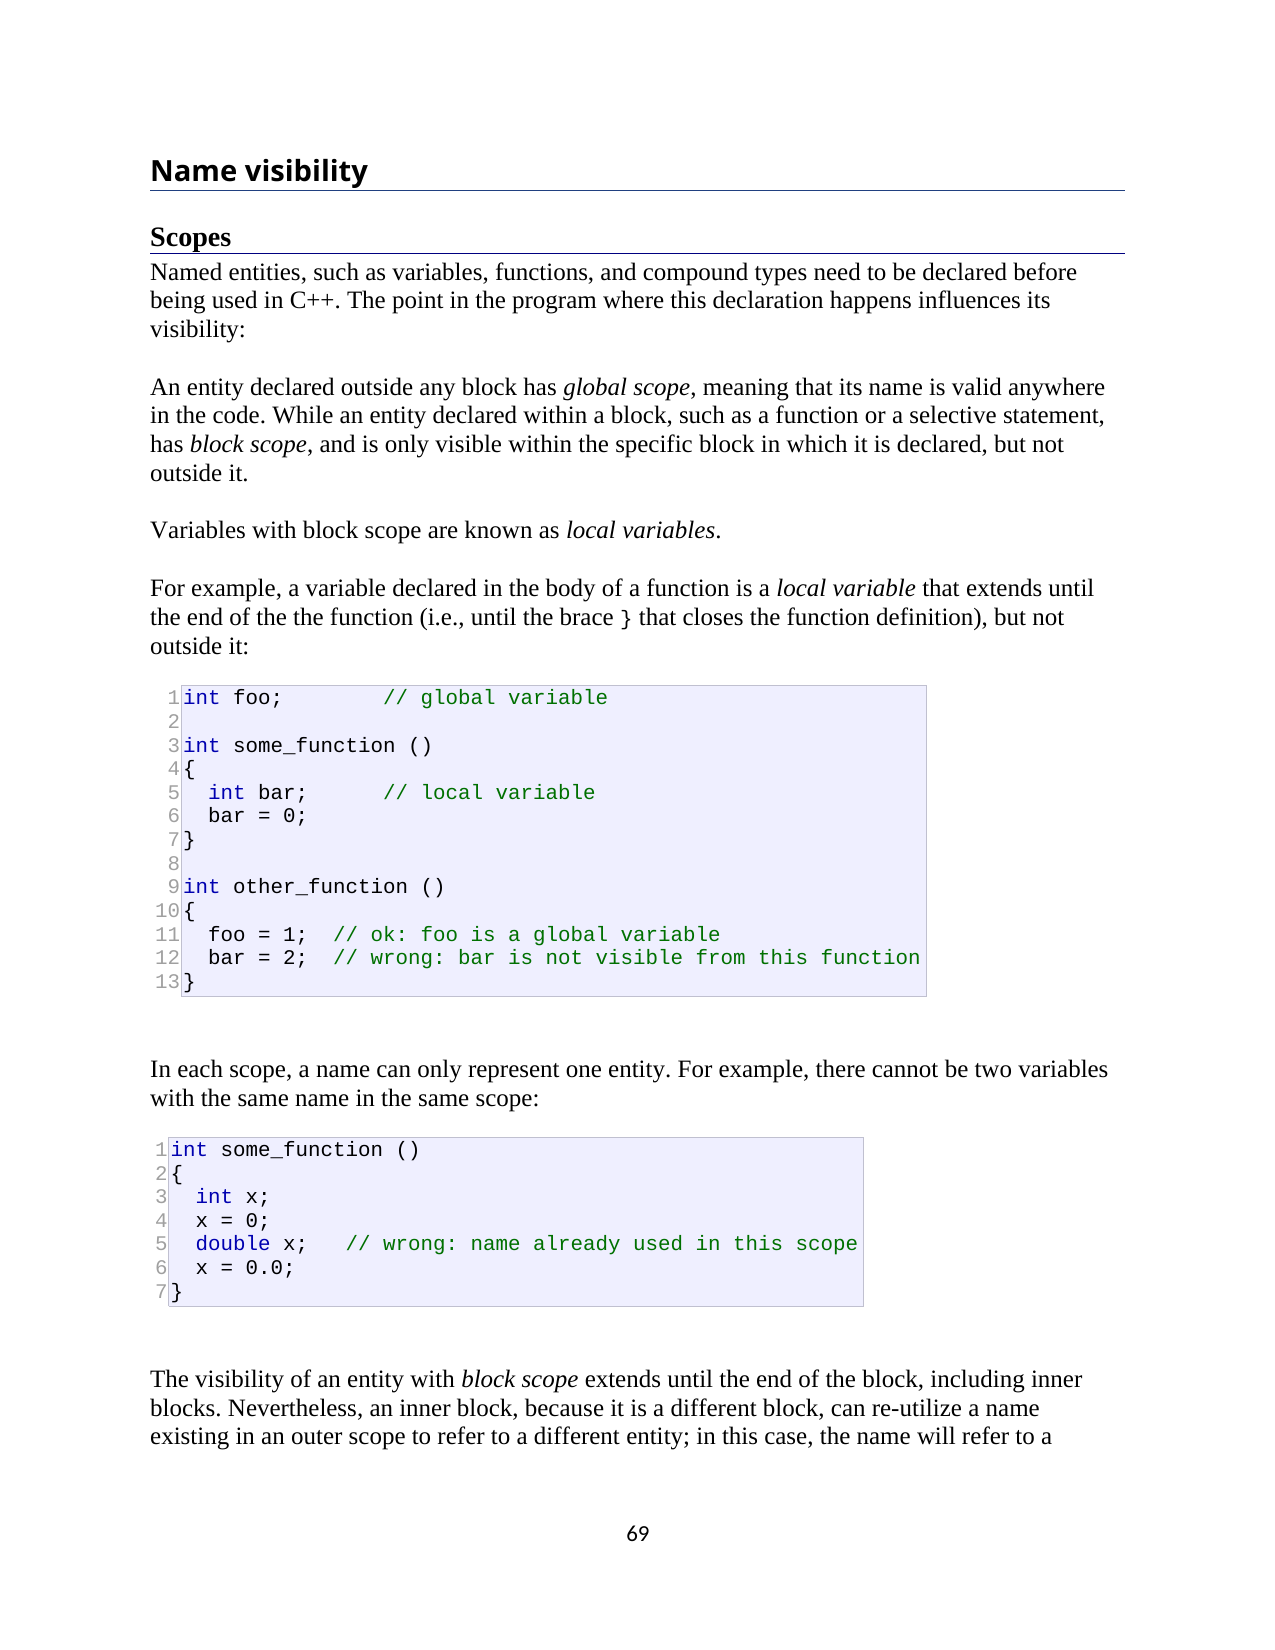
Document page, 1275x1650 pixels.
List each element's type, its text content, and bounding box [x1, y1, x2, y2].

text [150, 1306, 1125, 1450]
table_header [864, 1137, 869, 1306]
text In each scope, a name can only represent one entity. For example, there cannot be two variables with the same name in the same scope: [150, 997, 1125, 1112]
table_header int some_function () { int x; x = 0; double x; // wrong: name already used in this scope x = 0.0; } [169, 1138, 863, 1306]
text Named entities, such as variables, functions, and compound types need to be declared before being used in C++. The point in the program where this declaration happens influences its visibility: An entity declared outside any block has global scope, meaning that its name is valid anywhere in the code. While an entity declared within a block, such as a function or a selective statement, has block scope, and is only visible within the specific block in which it is declared, but not outside it. Variables with block scope are known as local variables. For example, a variable declared in the body of a function is a local variable that extends until the end of the the function (i.e., until the brace } that closes the function definition), but not outside it: [150, 257, 1125, 660]
text Scopes [150, 220, 1125, 253]
table_header 1 2 3 4 5 6 7 8 9 10 11 12 13 [149, 685, 181, 996]
table_header 1 2 3 4 5 6 7 [149, 1137, 168, 1306]
table_header int foo; // global variable int some_function () { int bar; // local variable bar = 0; } int other_function () { foo = 1; // ok: foo is a global variable bar = 2; // wrong: bar is not visible from this function } [182, 686, 926, 996]
text Name visibility [150, 150, 1125, 190]
table_header [927, 685, 932, 996]
